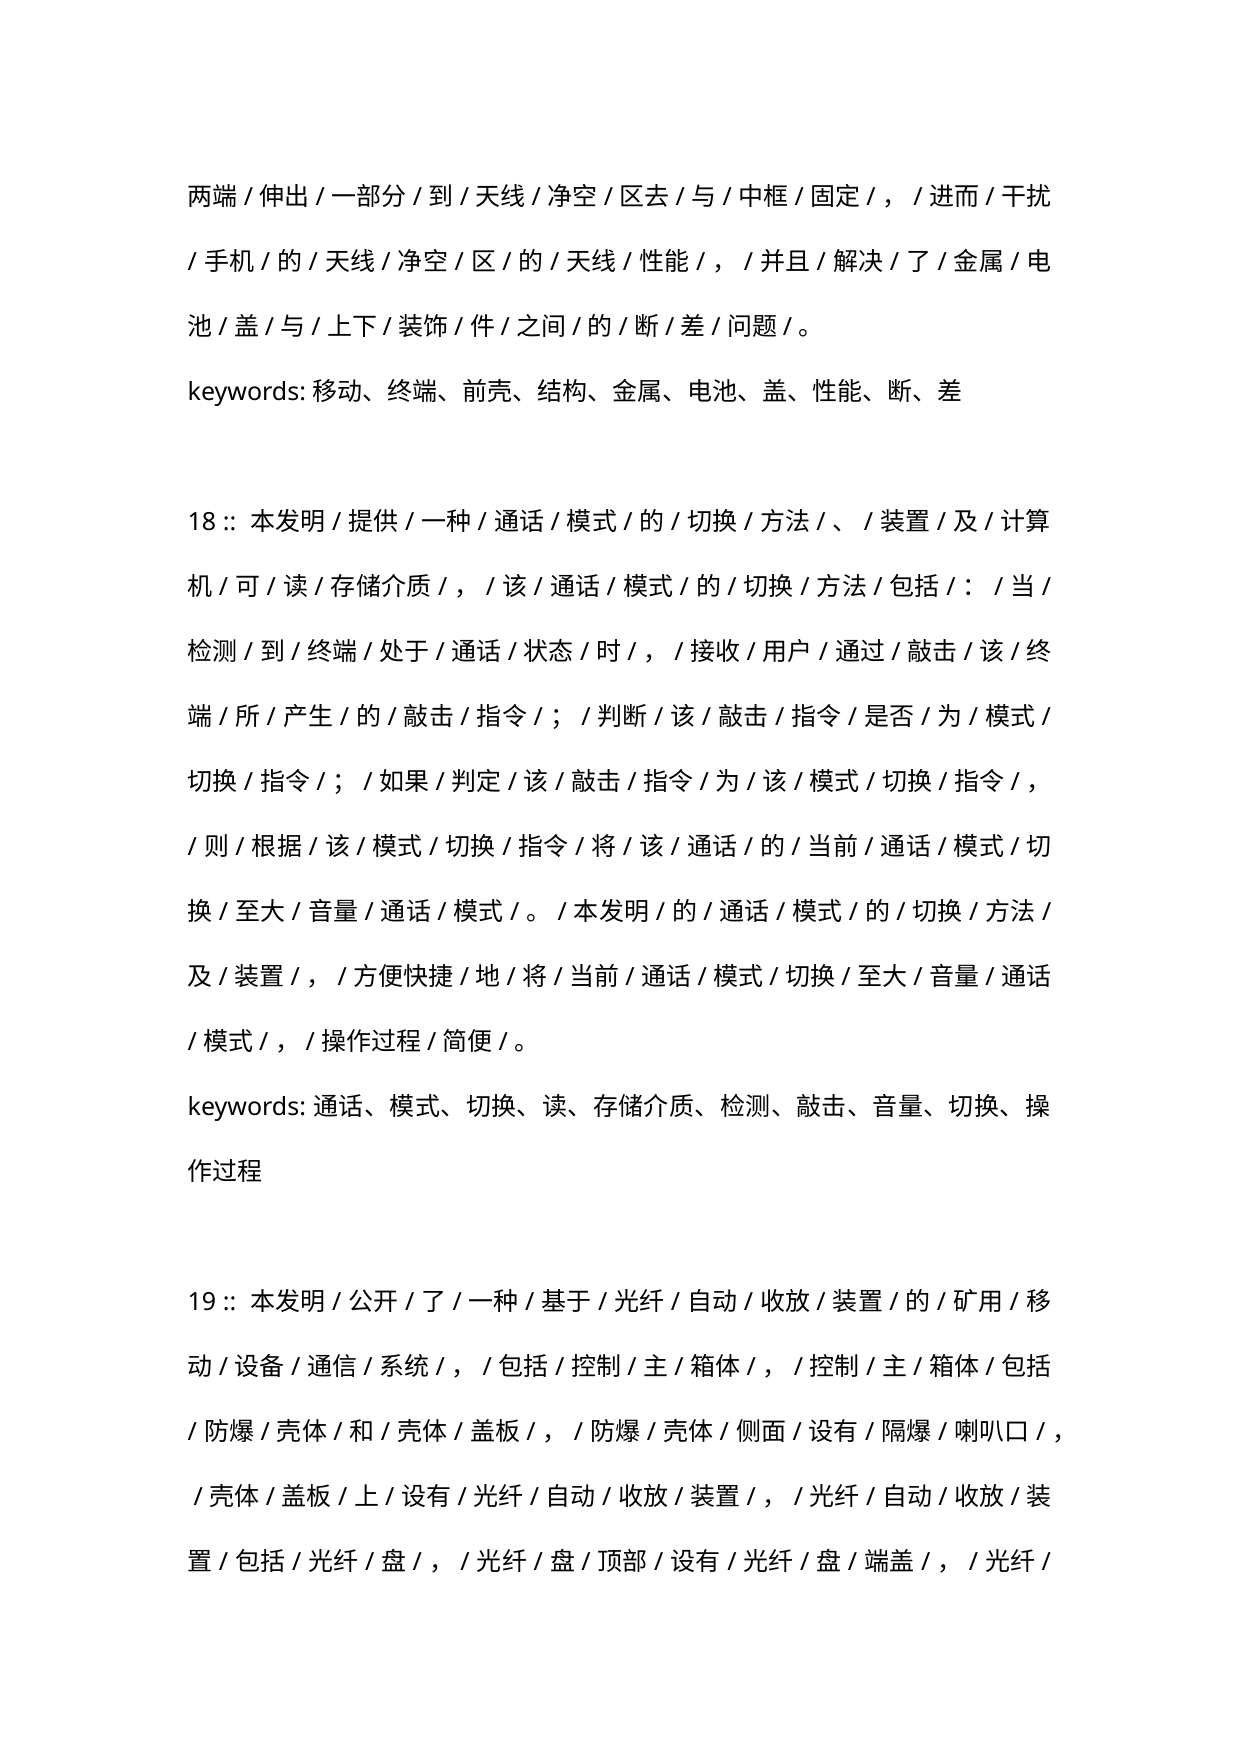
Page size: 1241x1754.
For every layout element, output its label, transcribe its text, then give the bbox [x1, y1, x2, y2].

text keywords: 通话、模式、切换、读、存储介质、检测、敲击、音量、切换、操作过程 [187, 1072, 1053, 1202]
text 18 :: 本发明 / 提供 / 一种 / 通话 / 模式 / 的 / 切换 / 方法 / 、 / 装置 / 及 / 计算机 / 可 / 读 / 存储介质 / ， / 该 / 通话 / 模式 / 的 / 切换 / 方法 / 包括 / ： / 当 / 检测 / 到 / 终端 / 处于 / 通话 / 状态 / 时 / ， / 接收 / 用户 / 通过 / 敲击 / 该 / 终端 / 所 / 产生 / 的 / 敲击 / 指令 / ； / 判断 / 该 / 敲击 / 指令 / 是否 / 为 / 模式 / 切换 / 指令 / ； / 如果 / 判定 / 该 / 敲击 / 指令 / 为 / 该 / 模式 / 切换 / 指令 / ， / 则 / 根据 / 该 / 模式 / 切换 / 指令 / 将 / 该 / 通话 / 的 / 当前 / 通话 / 模式 / 切换 / 至大 / 音量 / 通话 / 模式 / 。 / 本发明 / 的 / 通话 / 模式 / 的 / 切换 / 方法 / 及 / 装置 / ， / 方便快捷 / 地 / 将 / 当前 / 通话 / 模式 / 切换 / 至大 / 音量 / 通话 / 模式 / ， / 操作过程 / 简便 / 。 [187, 487, 1053, 1072]
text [187, 1267, 1053, 1592]
text keywords: 移动、终端、前壳、结构、金属、电池、盖、性能、断、差 [187, 357, 1053, 422]
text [187, 162, 1053, 357]
